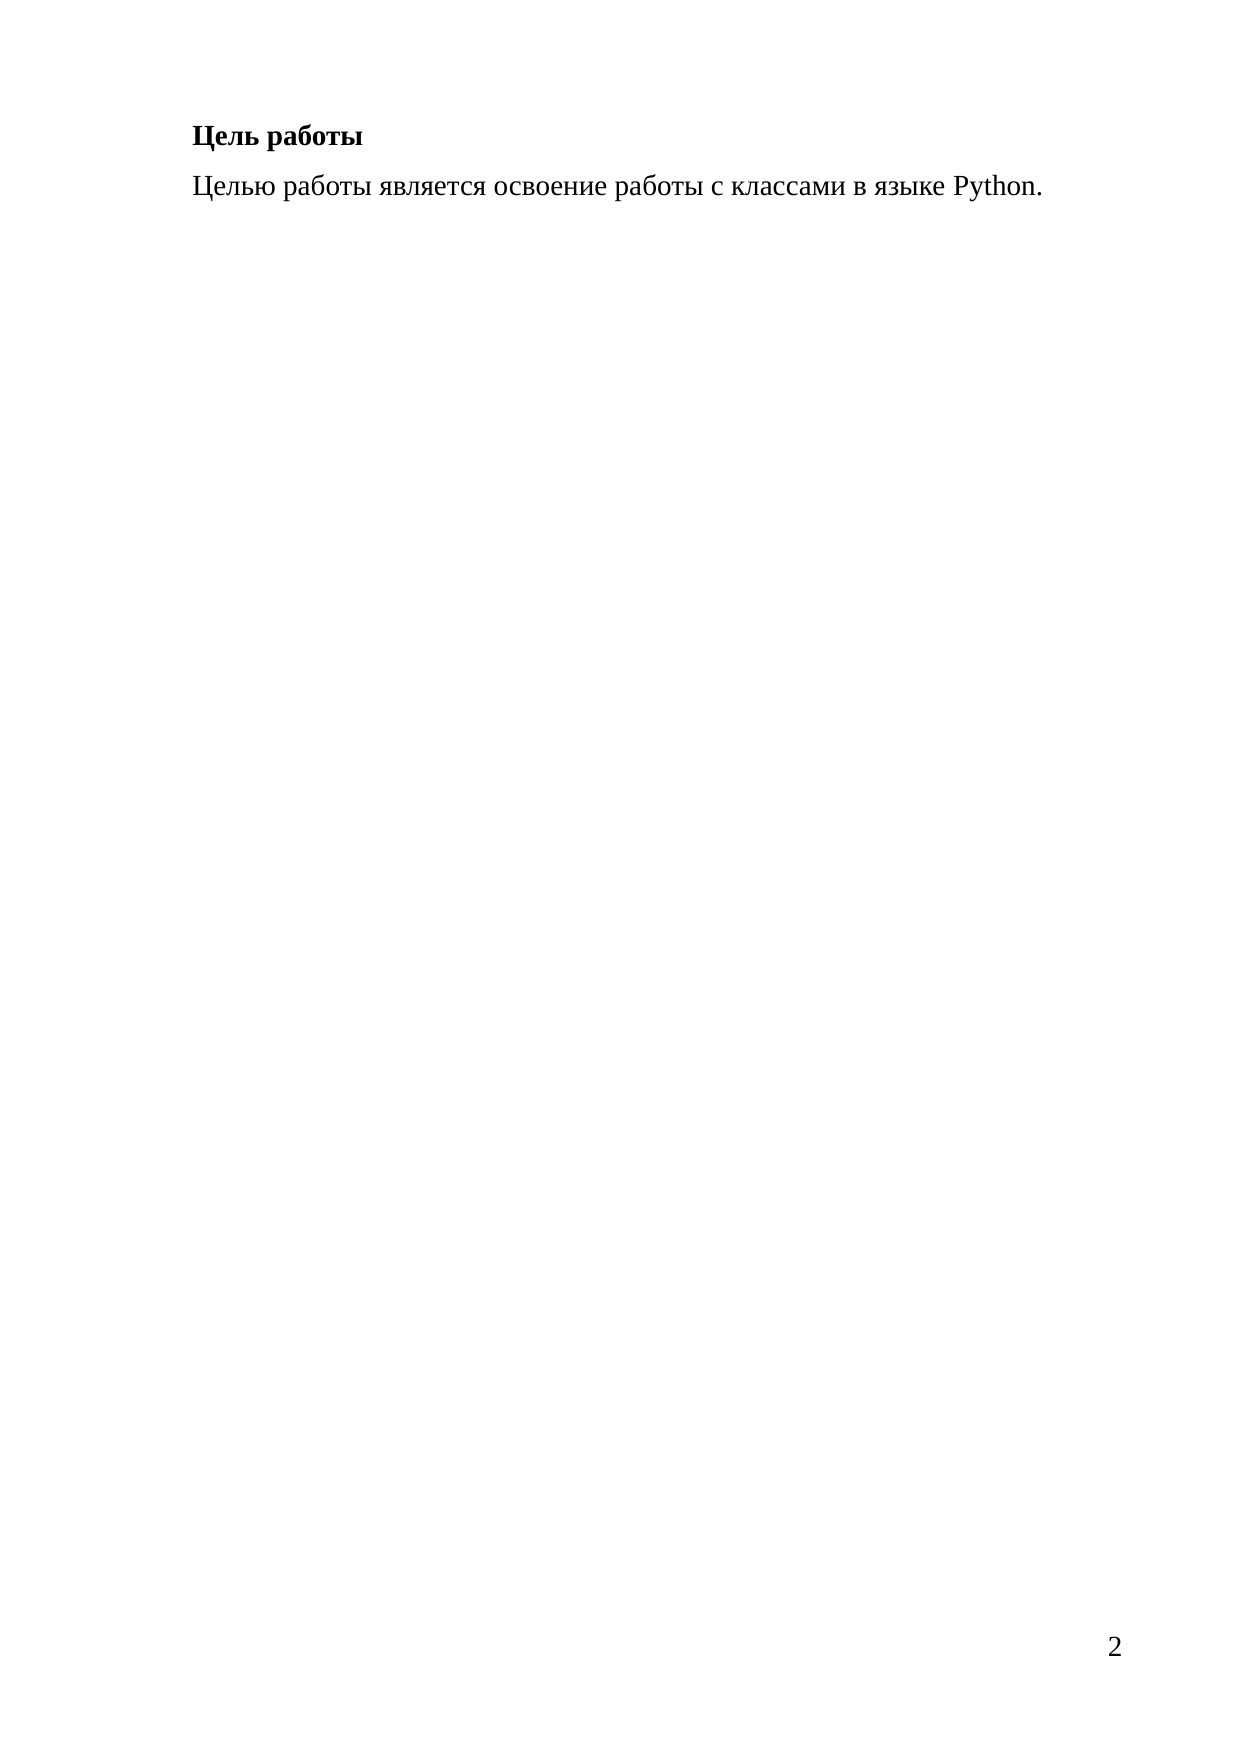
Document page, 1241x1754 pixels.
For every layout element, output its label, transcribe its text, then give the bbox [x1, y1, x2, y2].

subtitle Цель работы [118, 118, 1122, 152]
text Целью работы является освоение работы с классами в языке Python. [118, 168, 1122, 202]
